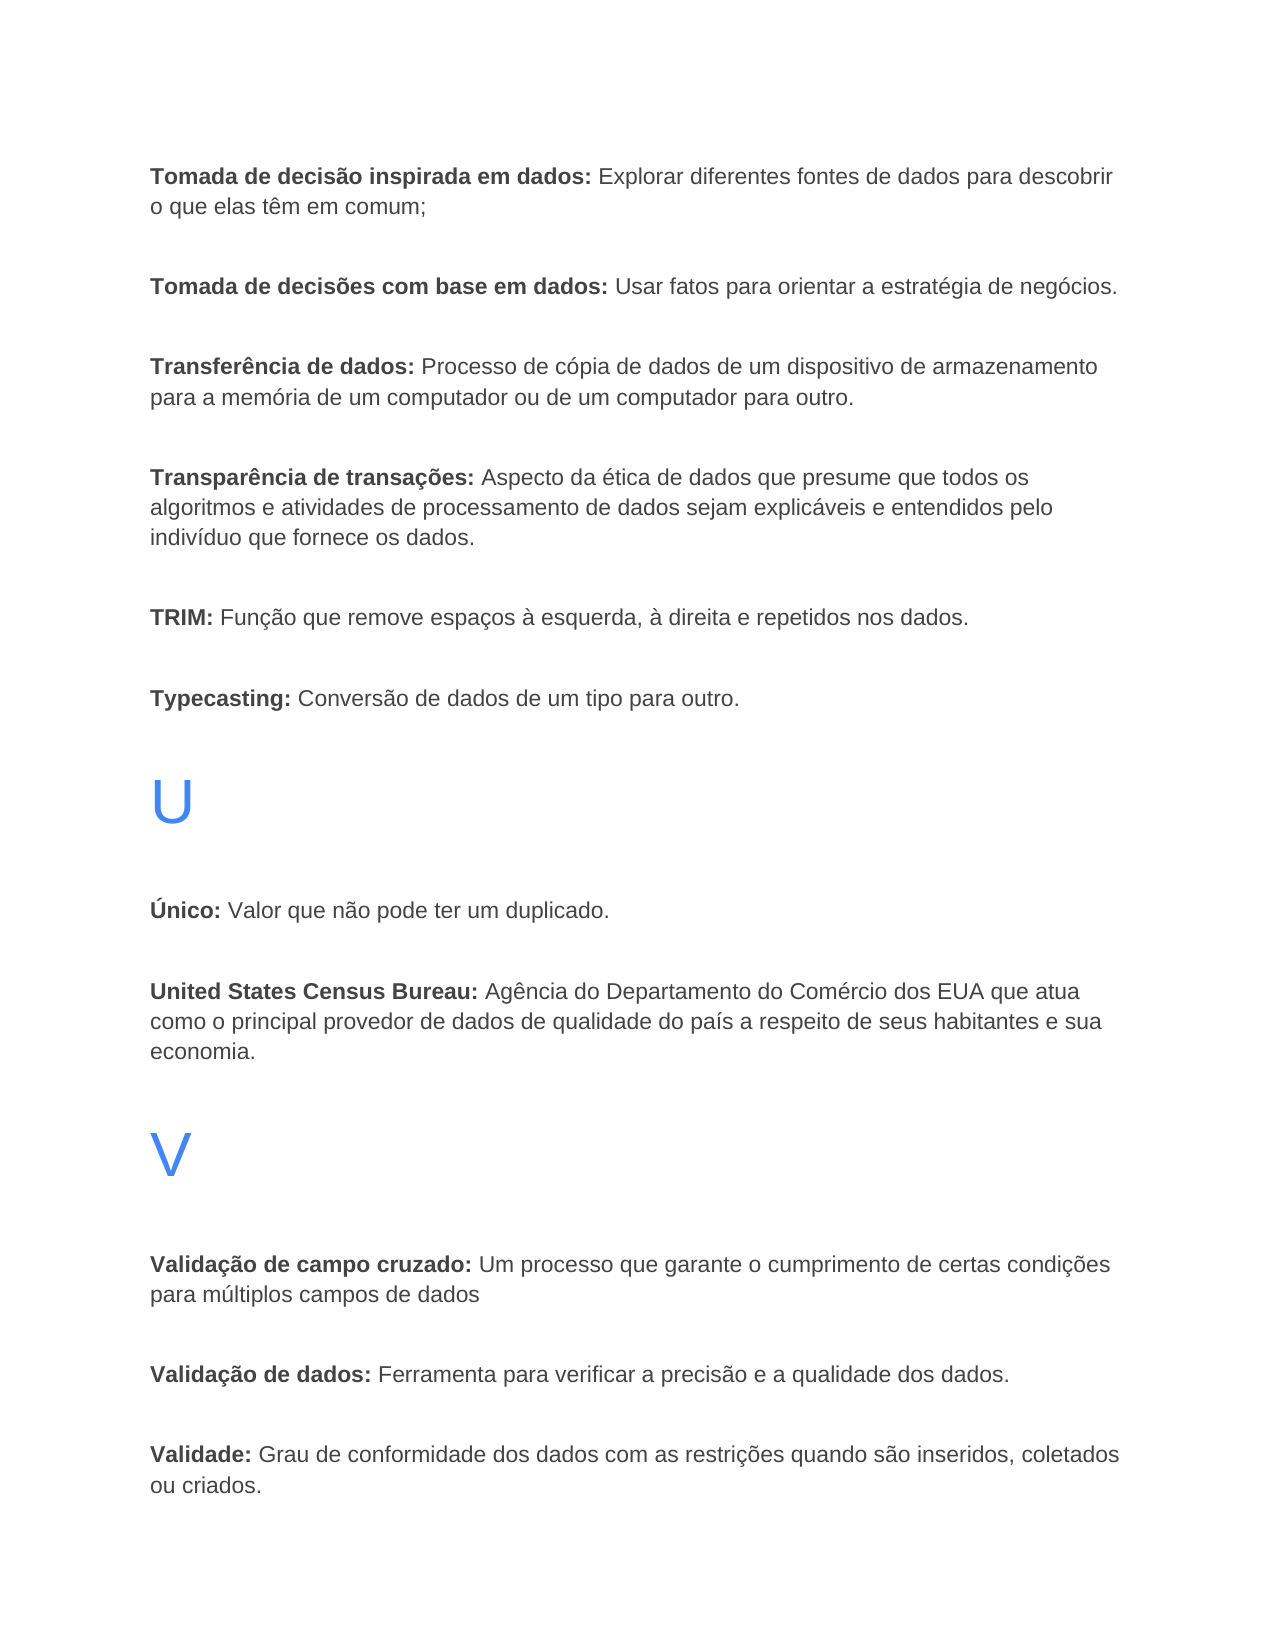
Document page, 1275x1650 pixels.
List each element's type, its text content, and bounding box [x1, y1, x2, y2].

text Tomada de decisões com base em dados: Usar fatos para orientar a estratégia de negócios. [150, 273, 1125, 299]
text Tomada de decisão inspirada em dados: Explorar diferentes fontes de dados para descobrir o que elas têm em comum; [150, 163, 1125, 219]
text United States Census Bureau: Agência do Departamento do Comércio dos EUA que atua como o principal provedor de dados de qualidade do país a respeito de seus habitantes e sua economia. [150, 978, 1125, 1064]
text Validação de dados: Ferramenta para verificar a precisão e a qualidade dos dados. [150, 1361, 1125, 1388]
text Transferência de dados: Processo de cópia de dados de um dispositivo de armazenamento para a memória de um computador ou de um computador para outro. [150, 353, 1125, 410]
text U [150, 765, 1125, 837]
text Transparência de transações: Aspecto da ética de dados que presume que todos os algoritmos e atividades de processamento de dados sejam explicáveis e entendidos pelo indivíduo que fornece os dados. [150, 464, 1125, 551]
text Typecasting: Conversão de dados de um tipo para outro. [150, 684, 1125, 711]
text V [150, 1118, 1125, 1190]
text Validação de campo cruzado: Um processo que garante o cumprimento de certas condições para múltiplos campos de dados [150, 1251, 1125, 1307]
text Único: Valor que não pode ter um duplicado. [150, 897, 1125, 924]
text Validade: Grau de conformidade dos dados com as restrições quando são inseridos, coletados ou criados. [150, 1441, 1125, 1498]
text TRIM: Função que remove espaços à esquerda, à direita e repetidos nos dados. [150, 604, 1125, 631]
